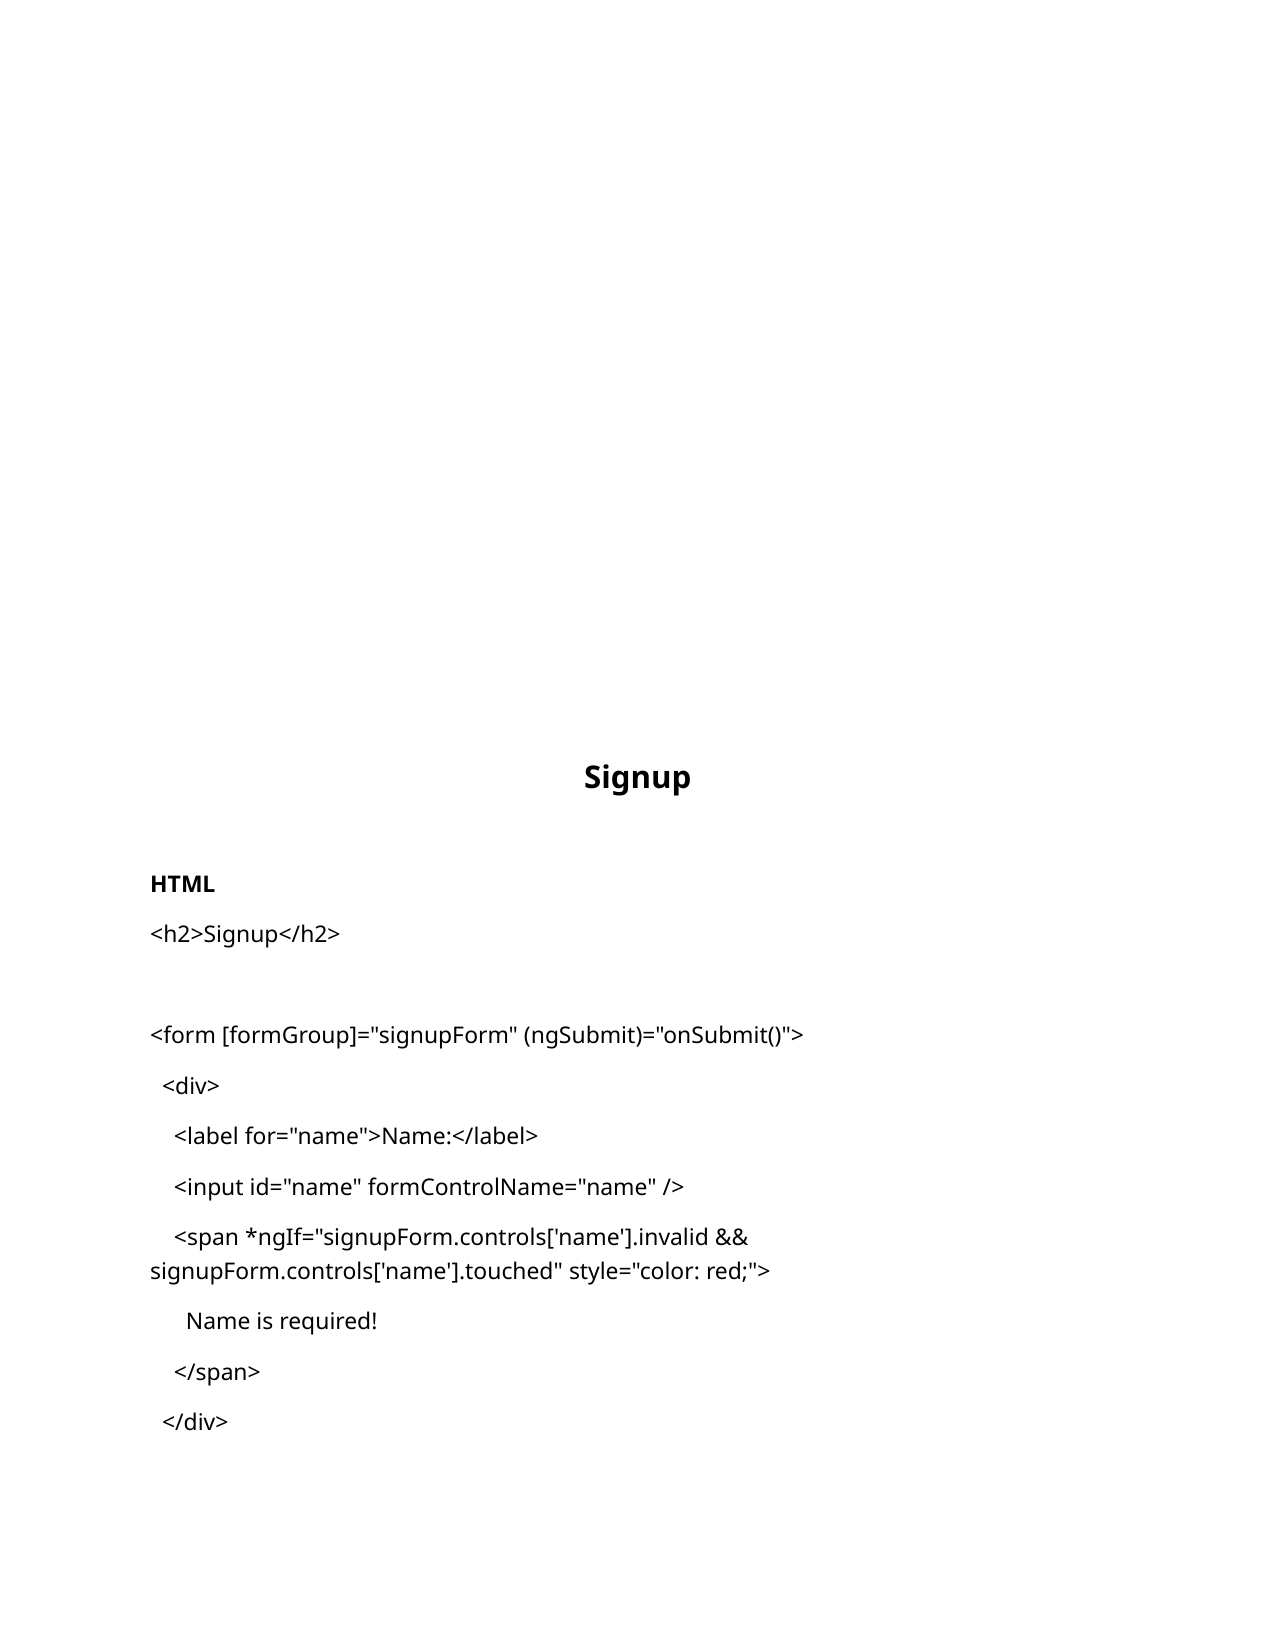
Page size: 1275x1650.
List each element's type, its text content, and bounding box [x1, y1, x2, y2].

text </span> [150, 1356, 1125, 1387]
text <h2>Signup</h2> [150, 918, 1125, 950]
text <input id="name" formControlName="name" /> [150, 1171, 1125, 1202]
text Signup [150, 755, 1125, 798]
text <label for="name">Name:</label> [150, 1120, 1125, 1151]
text <span *ngIf="signupForm.controls['name'].invalid && signupForm.controls['name'].touched" style="color: red;"> [150, 1221, 1125, 1286]
text <form [formGroup]="signupForm" (ngSubmit)="onSubmit()"> [150, 1019, 1125, 1051]
text HTML [150, 868, 1125, 899]
text <div> [150, 1070, 1125, 1101]
text Name is required! [150, 1305, 1125, 1336]
text </div> [150, 1406, 1125, 1437]
